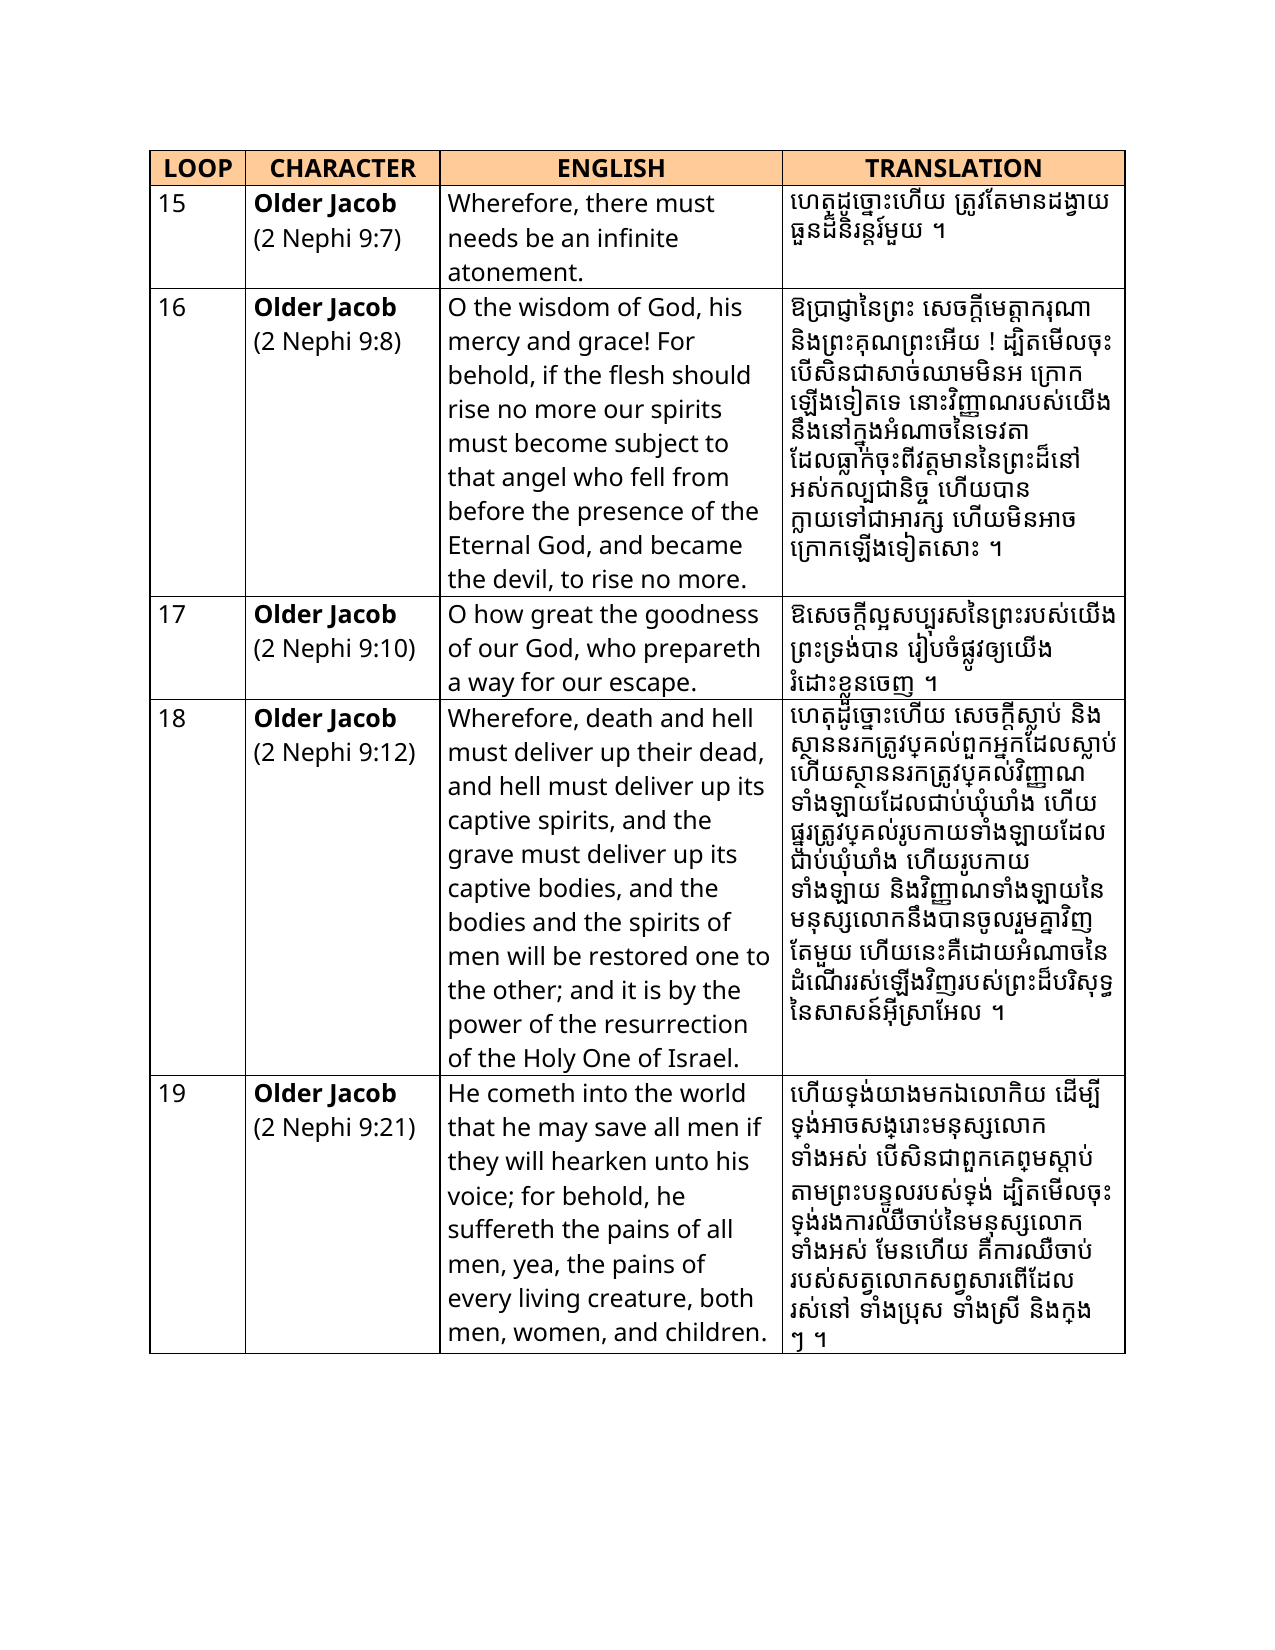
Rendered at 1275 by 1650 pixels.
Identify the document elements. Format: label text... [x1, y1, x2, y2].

table_cell He cometh into the world that he may save all men if they will hearken unto his voice; for behold, he suffereth the pains of all men, yea, the pains of every living creature, both men, women, and children. [441, 1076, 782, 1353]
table_cell Older Jacob (2 Nephi 9:10) [246, 597, 439, 699]
table_cell Wherefore, death and hell must deliver up their dead, and hell must deliver up its captive spirits, and the grave must deliver up its captive bodies, and the bodies and the spirits of men will be restored one to the other; and it is by the power of the resurrection of the Holy One of Israel. [441, 700, 782, 1075]
table_cell 16 [151, 289, 245, 596]
table_cell 18 [151, 700, 245, 1075]
table_header CHARACTER [246, 151, 439, 185]
table_cell Older Jacob (2 Nephi 9:21) [246, 1076, 439, 1353]
table_cell Wherefore, there must needs be an infinite atonement. [441, 186, 782, 288]
table_cell ហេតុដូច្នោះហើយ សេចក្ដីស្លាប់ និងស្ថាននរកត្រូវប្រគល់​ពួកអ្នកដែលស្លាប់ ហើយស្ថាននរកត្រូវប្រគល់﻿វិញ្ញាណ​ទាំងឡាយដែលជាប់ឃុំឃាំង ហើយផ្នូរត្រូវប្រគល់រូបកាយ​ទាំងឡាយដែលជាប់ឃុំឃាំង ហើយរូបកាយទាំងឡាយ និង​វិញ្ញាណទាំងឡាយនៃមនុស្សលោក​នឹងបាន﻿ចូលរួមគ្នា​វិញតែមួយ ហើយនេះគឺដោយអំណាចនៃដំណើររស់ឡើងវិញ​របស់​ព្រះដ៏បរិសុទ្ធនៃសាសន៍អ៊ីស្រាអែល ។ [783, 700, 1124, 1075]
table_cell Older Jacob (2 Nephi 9:8) [246, 289, 439, 596]
table_cell ហើយទ្រង់យាងមកឯលោកិយ ដើម្បីទ្រង់អាច﻿សង្គ្រោះមនុស្ស​លោកទាំងអស់ បើសិនជាពួកគេព្រមស្ដាប់តាមព្រះបន្ទូលរបស់ទ្រង់ ដ្បិតមើលចុះ ទ្រង់រងការឈឺចាប់​នៃមនុស្សលោក​ទាំងអស់ មែនហើយ គឺ﻿ការឈឺចាប់របស់សត្វលោក​សព្វសារពើ​ដែលរស់នៅ ទាំងប្រុស ទាំងស្រី និងក្មេងៗ ។ [783, 1076, 1124, 1353]
table_header LOOP [151, 151, 245, 185]
table_header ENGLISH [441, 151, 782, 185]
table_cell O how great the goodness of our God, who prepareth a way for our escape. [441, 597, 782, 699]
table_cell ហេតុដូច្នោះហើយ ត្រូវតែមានដង្វាយធួនដ៏និរន្តរ៍មួយ ។ [783, 186, 1124, 288]
table_cell 15 [151, 186, 245, 288]
table_cell 19 [151, 1076, 245, 1353]
table_cell 17 [151, 597, 245, 699]
table_cell Older Jacob (2 Nephi 9:12) [246, 700, 439, 1075]
table_cell ឱប្រាជ្ញានៃព្រះ សេច﻿ក្ដីមេត្តាករុណា និង﻿ព្រះគុណព្រះអើយ ! ដ្បិតមើលចុះ បើសិនជា﻿សាច់ឈាមមិនអ ក្រោកឡើងទៀតទេ នោះវិញ្ញាណរបស់យើងនឹងនៅក្នុងអំណាចនៃទេវតា ដែល﻿ធ្លាក់ចុះពីវត្តមាននៃព្រះដ៏នៅអស់កល្បជានិច្ច ហើយ​បានក្លាយទៅជា﻿អារក្ស ហើយមិនអាចក្រោកឡើងទៀតសោះ ។ [783, 289, 1124, 596]
table_cell Older Jacob (2 Nephi 9:7) [246, 186, 439, 288]
table_cell ឱសេចក្ដីល្អសប្បុរសនៃព្រះរបស់យើង ព្រះទ្រង់បាន រៀបចំផ្លូវឲ្យយើងរំដោះខ្លួនចេញ ។ [783, 597, 1124, 699]
table_cell O the wisdom of God, his mercy and grace! For behold, if the flesh should rise no more our spirits must become subject to that angel who fell from before the presence of the Eternal God, and became the devil, to rise no more. [441, 289, 782, 596]
table_header TRANSLATION [783, 151, 1124, 185]
